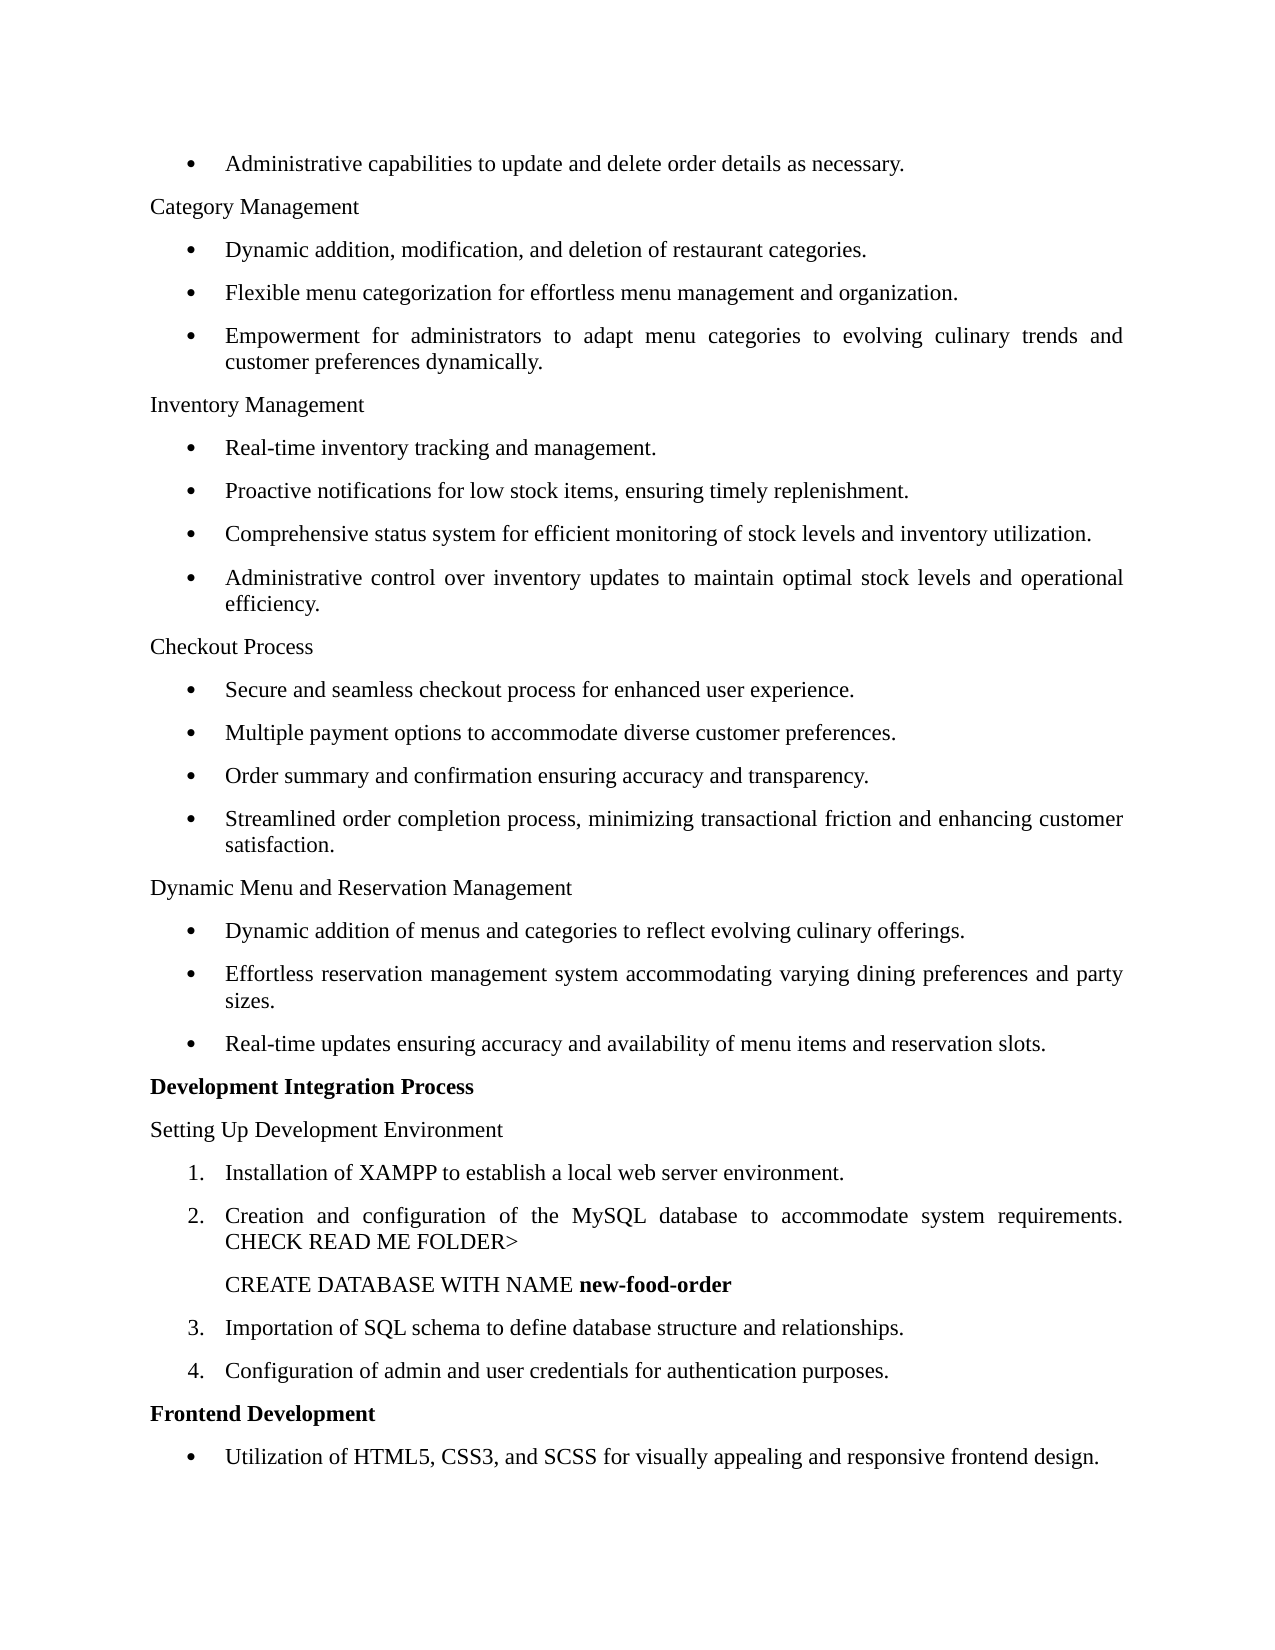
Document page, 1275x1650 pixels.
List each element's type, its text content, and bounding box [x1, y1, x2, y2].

list Secure and seamless checkout process for enhanced user experience. [187, 676, 1125, 702]
list Dynamic addition, modification, and deletion of restaurant categories. [187, 236, 1125, 262]
list Comprehensive status system for efficient monitoring of stock levels and inventory utilization. [187, 521, 1125, 547]
list Configuration of admin and user credentials for authentication purposes. [187, 1357, 1125, 1384]
text Frontend Development [150, 1400, 1125, 1427]
list Installation of XAMPP to establish a local web server environment. [187, 1159, 1125, 1185]
text Development Integration Process [150, 1073, 1125, 1099]
text Dynamic Menu and Reservation Management [150, 874, 1125, 901]
list Empowerment for administrators to adapt menu categories to evolving culinary trends and customer preferences dynamically. [187, 322, 1125, 375]
list Dynamic addition of menus and categories to reflect evolving culinary offerings. [187, 917, 1125, 944]
list Importation of SQL schema to define database structure and relationships. [187, 1314, 1125, 1341]
text Setting Up Development Environment [150, 1116, 1125, 1142]
list Order summary and confirmation ensuring accuracy and transparency. [187, 762, 1125, 788]
list Proactive notifications for low stock items, ensuring timely replenishment. [187, 477, 1125, 504]
list Multiple payment options to accommodate diverse customer preferences. [187, 719, 1125, 745]
list Creation and configuration of the MySQL database to accommodate system requirements. CHECK READ ME FOLDER> [187, 1202, 1125, 1254]
list Streamlined order completion process, minimizing transactional friction and enhancing customer satisfaction. [187, 805, 1125, 858]
list Administrative control over inventory updates to maintain optimal stock levels and operational efficiency. [187, 563, 1125, 616]
list Utilization of HTML5, CSS3, and SCSS for visually appealing and responsive frontend design. [187, 1443, 1125, 1470]
text CREATE DATABASE WITH NAME new-food-order [225, 1271, 1125, 1298]
list Administrative capabilities to update and delete order details as necessary. [187, 150, 1125, 176]
list Effortless reservation management system accommodating varying dining preferences and party sizes. [187, 960, 1125, 1013]
list Real-time inventory tracking and management. [187, 434, 1125, 461]
text Checkout Process [150, 633, 1125, 659]
text Inventory Management [150, 391, 1125, 418]
list Real-time updates ensuring accuracy and availability of menu items and reservation slots. [187, 1030, 1125, 1056]
list Flexible menu categorization for effortless menu management and organization. [187, 279, 1125, 305]
text Category Management [150, 193, 1125, 219]
